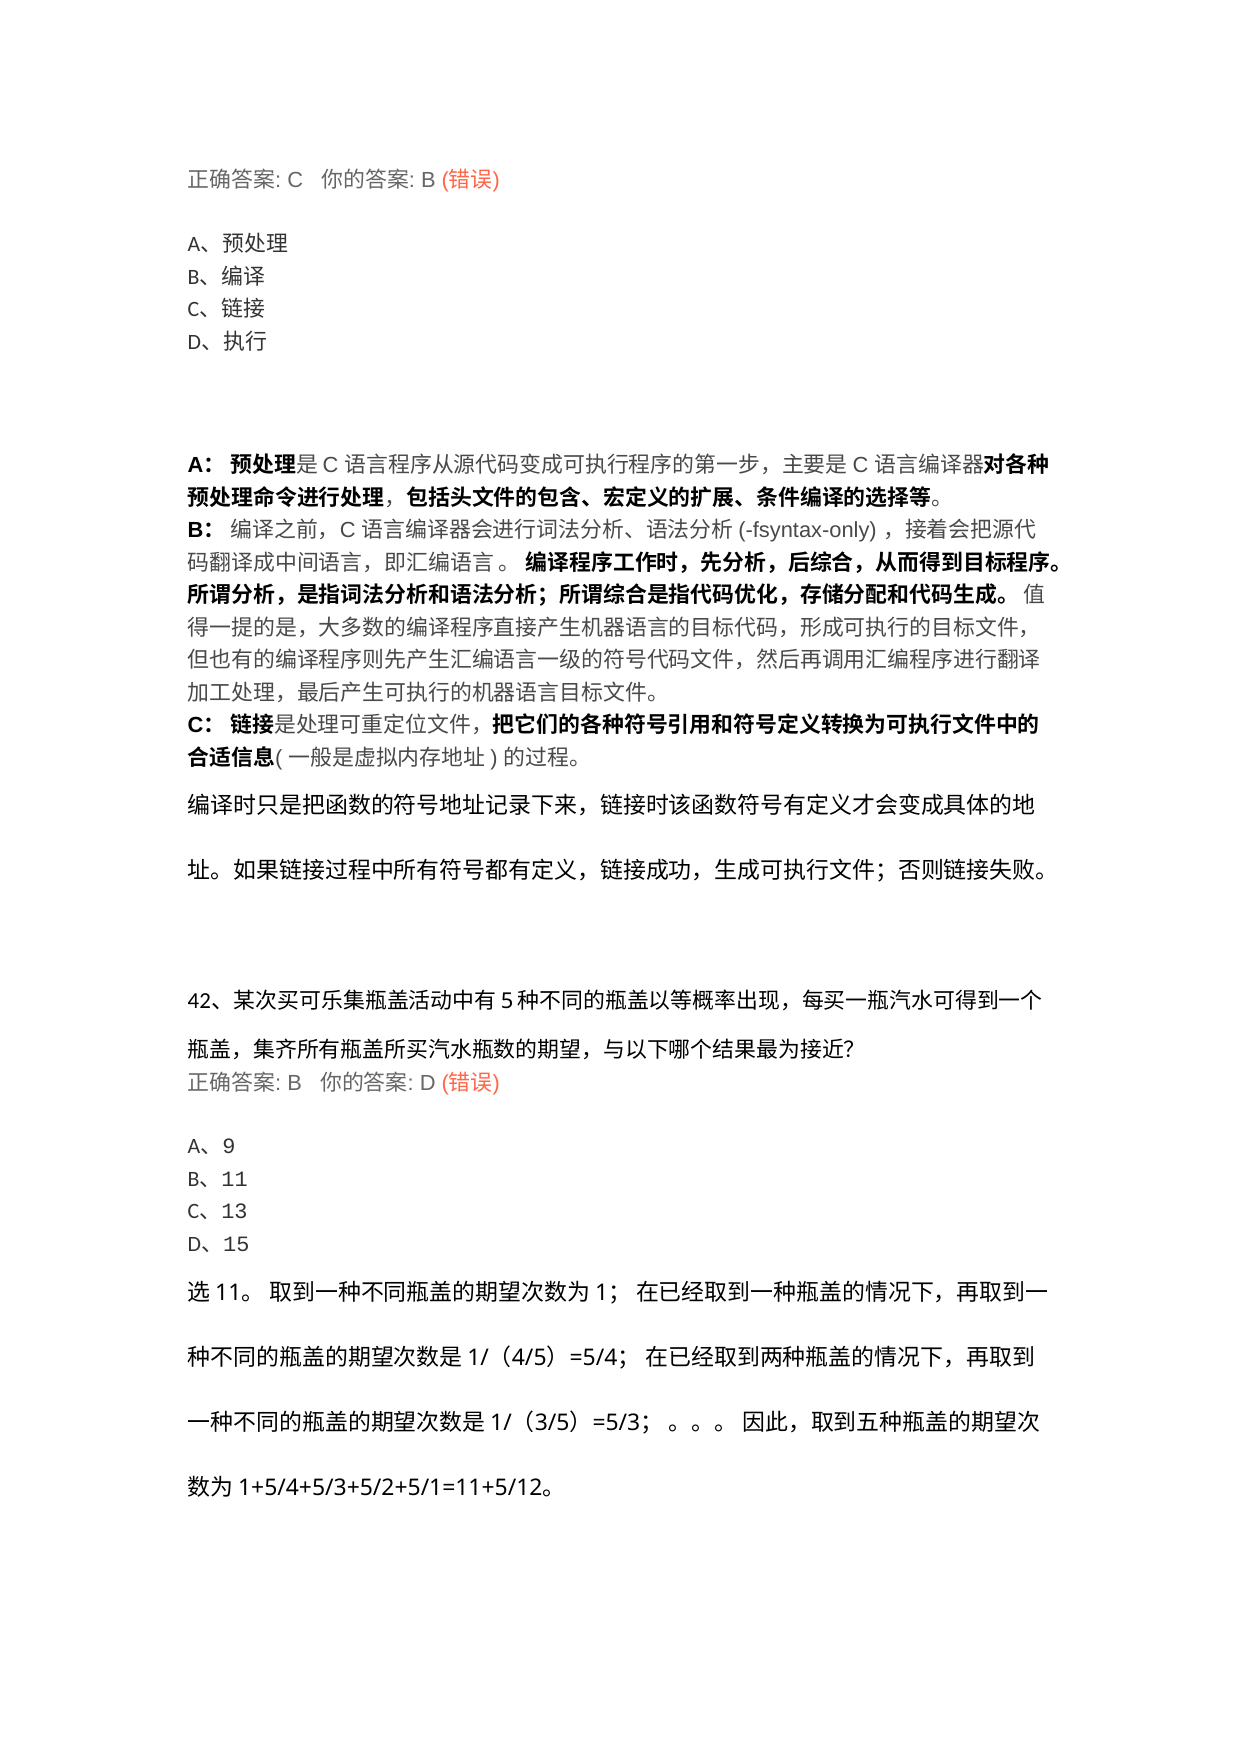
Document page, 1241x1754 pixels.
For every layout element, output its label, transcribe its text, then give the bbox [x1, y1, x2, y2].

text 选11。 取到一种不同瓶盖的期望次数为1； 在已经取到一种瓶盖的情况下，再取到一种不同的瓶盖的期望次数是1/（4/5）=5/4； 在已经取到两种瓶盖的情况下，再取到一种不同的瓶盖的期望次数是1/（3/5）=5/3； 。。。 因此，取到五种瓶盖的期望次数为1+5/4+5/3+5/2+5/1=11+5/12。 [187, 1258, 1053, 1518]
text D、15 [187, 1225, 1053, 1258]
text A： 预处理是 C 语言程序从源代码变成可执行程序的第一步，主要是 C 语言编译器对各种预处理命令进行处理，包括头文件的包含、宏定义的扩展、条件编译的选择等。 [187, 447, 1053, 512]
text C、链接 [187, 291, 1053, 323]
text C、13 [187, 1193, 1053, 1225]
text 42、某次买可乐集瓶盖活动中有5种不同的瓶盖以等概率出现，每买一瓶汽水可得到一个瓶盖，集齐所有瓶盖所买汽水瓶数的期望，与以下哪个结果最为接近？ [187, 967, 1053, 1064]
text A、9 [187, 1128, 1053, 1160]
text D、执行 [187, 323, 1053, 356]
text A、预处理 [187, 226, 1053, 258]
text 正确答案: C 你的答案: B (错误) [187, 162, 1053, 194]
text 编译时只是把函数的符号地址记录下来，链接时该函数符号有定义才会变成具体的地址。如果链接过程中所有符号都有定义，链接成功，生成可执行文件；否则链接失败。 [187, 772, 1053, 902]
text B、编译 [187, 258, 1053, 291]
text B： 编译之前，C 语言编译器会进行词法分析、语法分析 (-fsyntax-only) ，接着会把源代码翻译成中间语言，即汇编语言 。 编译程序工作时，先分析，后综合，从而得到目标程序。所谓分析，是指词法分析和语法分析；所谓综合是指代码优化，存储分配和代码生成。 值得一提的是，大多数的编译程序直接产生机器语言的目标代码，形成可执行的目标文件，但也有的编译程序则先产生汇编语言一级的符号代码文件，然后再调用汇编程序进行翻译加工处理，最后产生可执行的机器语言目标文件。 [187, 512, 1053, 707]
text 正确答案: B 你的答案: D (错误) [187, 1064, 1053, 1097]
text B、11 [187, 1160, 1053, 1193]
text C： 链接是处理可重定位文件，把它们的各种符号引用和符号定义转换为可执行文件中的合适信息( 一般是虚拟内存地址 ) 的过程。 [187, 707, 1053, 772]
